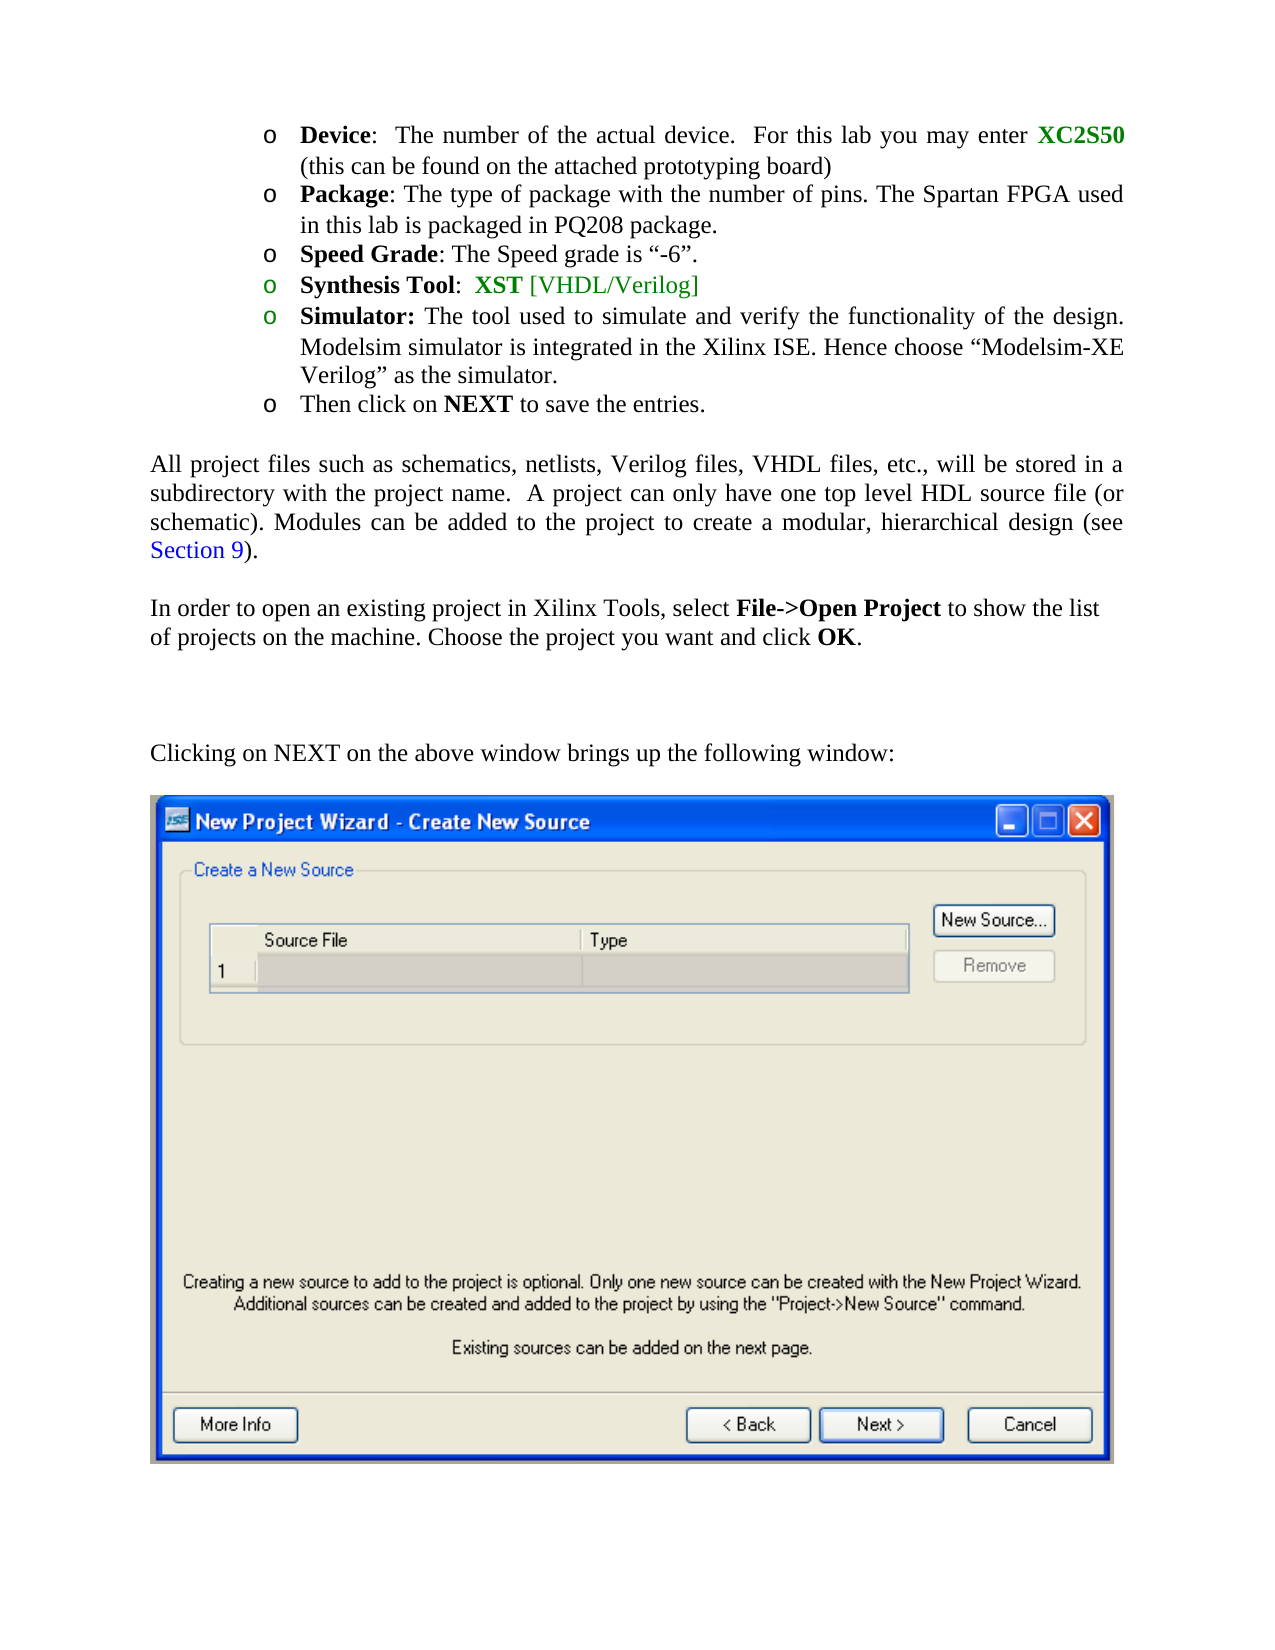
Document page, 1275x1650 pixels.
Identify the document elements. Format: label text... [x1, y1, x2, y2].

list Then click on NEXT to save the entries. [262, 389, 1125, 420]
list Package: The type of package with the number of pins. The Spartan FPGA used in this lab is packaged in PQ208 package. [262, 179, 1125, 239]
list Speed Grade: The Speed grade is “-6”. [262, 239, 1125, 270]
text Clicking on NEXT on the above window brings up the following window: [150, 738, 1125, 767]
list Simulator: The tool used to simulate and verify the functionality of the design. Modelsim simulator is integrated in the Xilinx ISE. Hence choose “Modelsim-XE Verilog” as the simulator. [262, 301, 1125, 389]
list Synthesis Tool: XST [VHDL/Verilog] [262, 270, 1125, 301]
text All project files such as schematics, netlists, Verilog files, VHDL files, etc., will be stored in a subdirectory with the project name. A project can only have one top level HDL source file (or schematic). Modules can be added to the project to create a modular, hierarchical design (see Section 9). [150, 449, 1125, 564]
text In order to open an existing project in Xilinx Tools, select File->Open Project to show the list of projects on the machine. Choose the project you want and click OK. [150, 593, 1125, 651]
picture [150, 795, 1115, 1464]
list Device: The number of the actual device. For this lab you may enter XC2S50 (this can be found on the attached prototyping board) [262, 120, 1125, 179]
